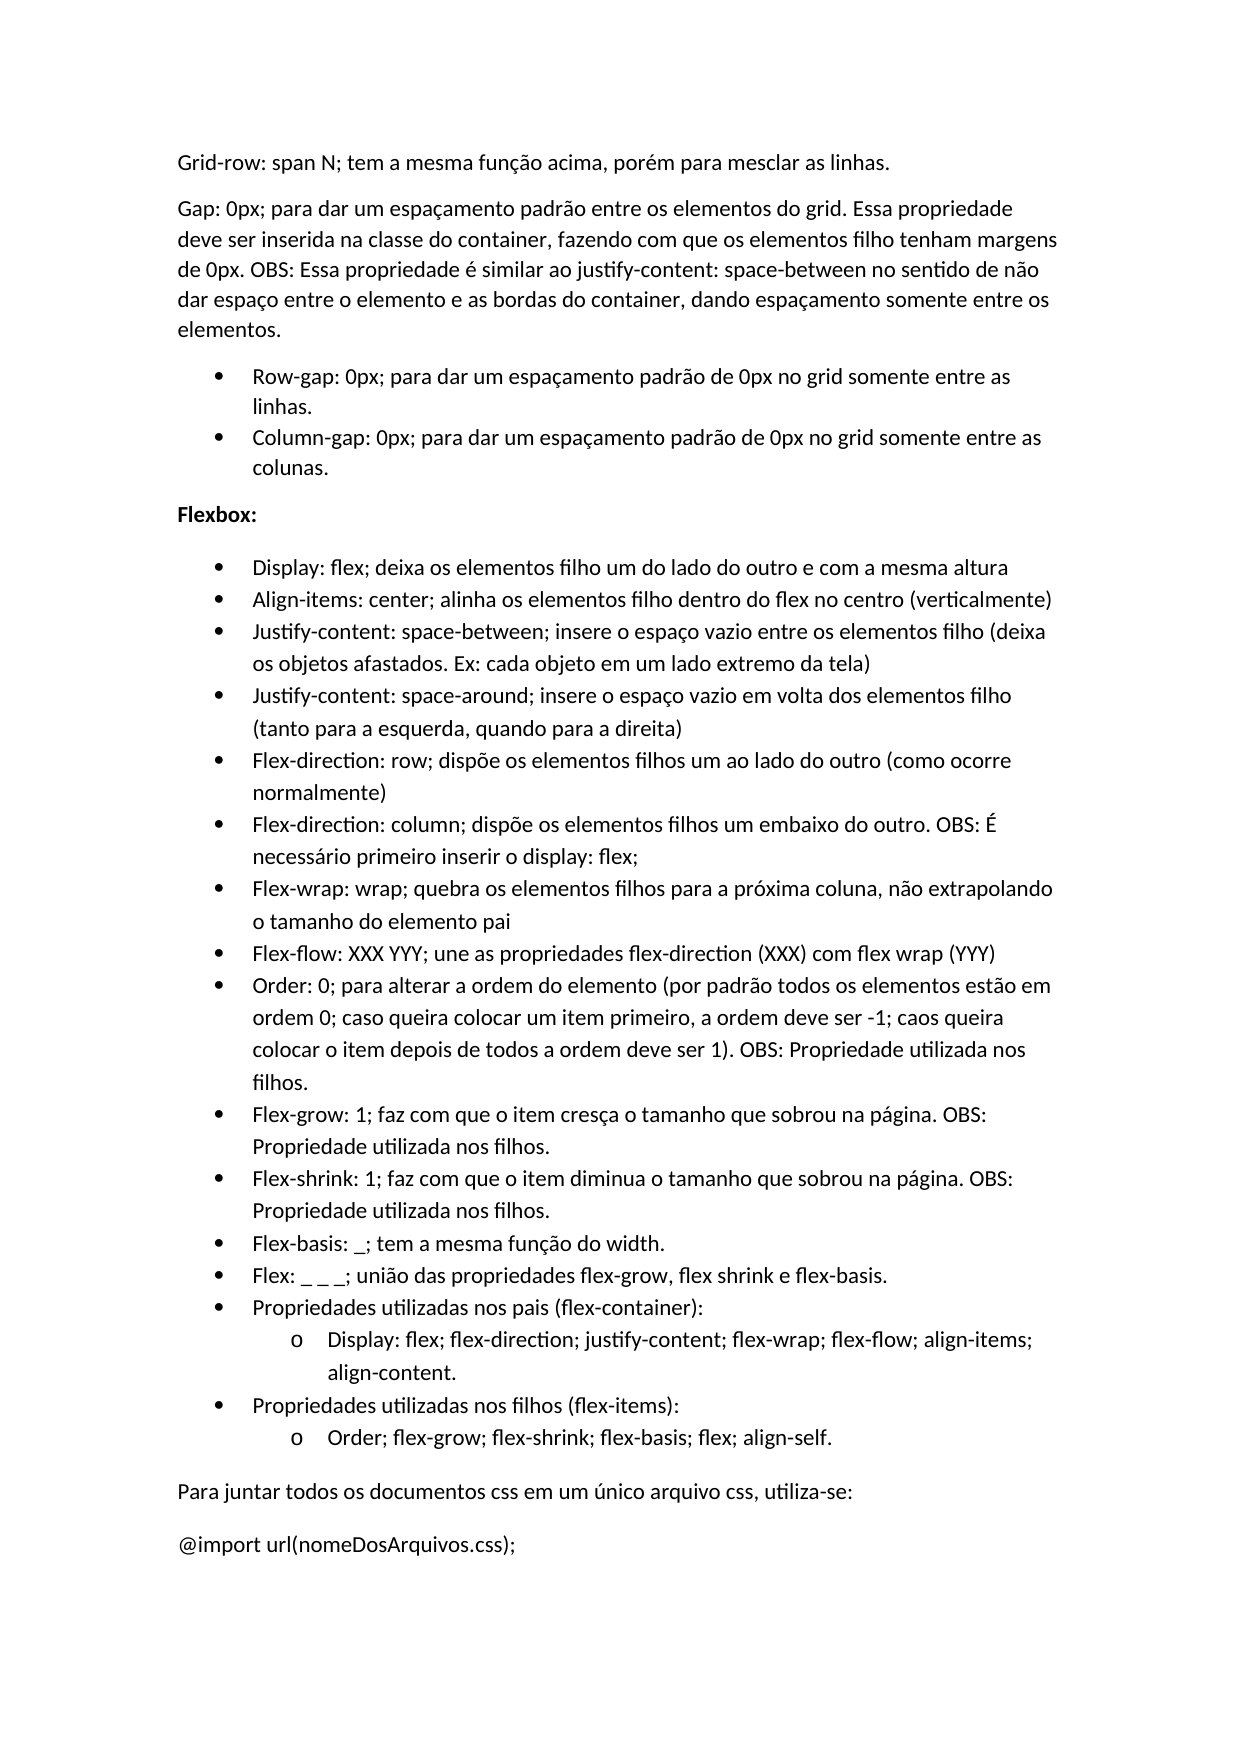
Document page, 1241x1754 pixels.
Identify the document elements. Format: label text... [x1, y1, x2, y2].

list Flex-basis: _; tem a mesma função do width. [215, 1229, 1063, 1257]
list Order; flex-grow; flex-shrink; flex-basis; flex; align-self. [290, 1423, 1063, 1452]
list Flex: _ _ _; união das propriedades flex-grow, flex shrink e flex-basis. [215, 1261, 1063, 1289]
list Flex-direction: column; dispõe os elementos filhos um embaixo do outro. OBS: É necessário primeiro inserir o display: flex; [215, 810, 1063, 870]
list Justify-content: space-between; insere o espaço vazio entre os elementos filho (deixa os objetos afastados. Ex: cada objeto em um lado extremo da tela) [215, 617, 1063, 677]
text Flexbox: [177, 500, 1063, 528]
list Align-items: center; alinha os elementos filho dentro do flex no centro (verticalmente) [215, 585, 1063, 613]
list Display: flex; deixa os elementos filho um do lado do outro e com a mesma altura [215, 553, 1063, 581]
list Flex-shrink: 1; faz com que o item diminua o tamanho que sobrou na página. OBS: Propriedade utilizada nos filhos. [215, 1164, 1063, 1224]
list Column-gap: 0px; para dar um espaçamento padrão de 0px no grid somente entre as colunas. [215, 423, 1063, 481]
text Gap: 0px; para dar um espaçamento padrão entre os elementos do grid. Essa propriedade deve ser inserida na classe do container, fazendo com que os elementos filho tenham margens de 0px. OBS: Essa propriedade é similar ao justify-content: space-between no sentido de não dar espaço entre o elemento e as bordas do container, dando espaçamento somente entre os elementos. [177, 194, 1063, 343]
list Display: flex; flex-direction; justify-content; flex-wrap; flex-flow; align-items; align-content. [290, 1325, 1063, 1387]
list Flex-direction: row; dispõe os elementos filhos um ao lado do outro (como ocorre normalmente) [215, 746, 1063, 806]
list Justify-content: space-around; insere o espaço vazio em volta dos elementos filho (tanto para a esquerda, quando para a direita) [215, 681, 1063, 742]
text Para juntar todos os documentos css em um único arquivo css, utiliza-se: [177, 1477, 1063, 1505]
list Flex-wrap: wrap; quebra os elementos filhos para a próxima coluna, não extrapolando o tamanho do elemento pai [215, 874, 1063, 935]
list Order: 0; para alterar a ordem do elemento (por padrão todos os elementos estão em ordem 0; caso queira colocar um item primeiro, a ordem deve ser -1; caos queira colocar o item depois de todos a ordem deve ser 1). OBS: Propriedade utilizada nos filhos. [215, 971, 1063, 1096]
list Flex-grow: 1; faz com que o item cresça o tamanho que sobrou na página. OBS: Propriedade utilizada nos filhos. [215, 1100, 1063, 1160]
list Propriedades utilizadas nos filhos (flex-items): [215, 1391, 1063, 1419]
list Row-gap: 0px; para dar um espaçamento padrão de 0px no grid somente entre as linhas. [215, 362, 1063, 420]
list Flex-flow: XXX YYY; une as propriedades flex-direction (XXX) com flex wrap (YYY) [215, 939, 1063, 967]
list Propriedades utilizadas nos pais (flex-container): [215, 1293, 1063, 1321]
text Grid-row: span N; tem a mesma função acima, porém para mesclar as linhas. [177, 148, 1063, 176]
text @import url(nomeDosArquivos.css); [177, 1530, 1063, 1558]
